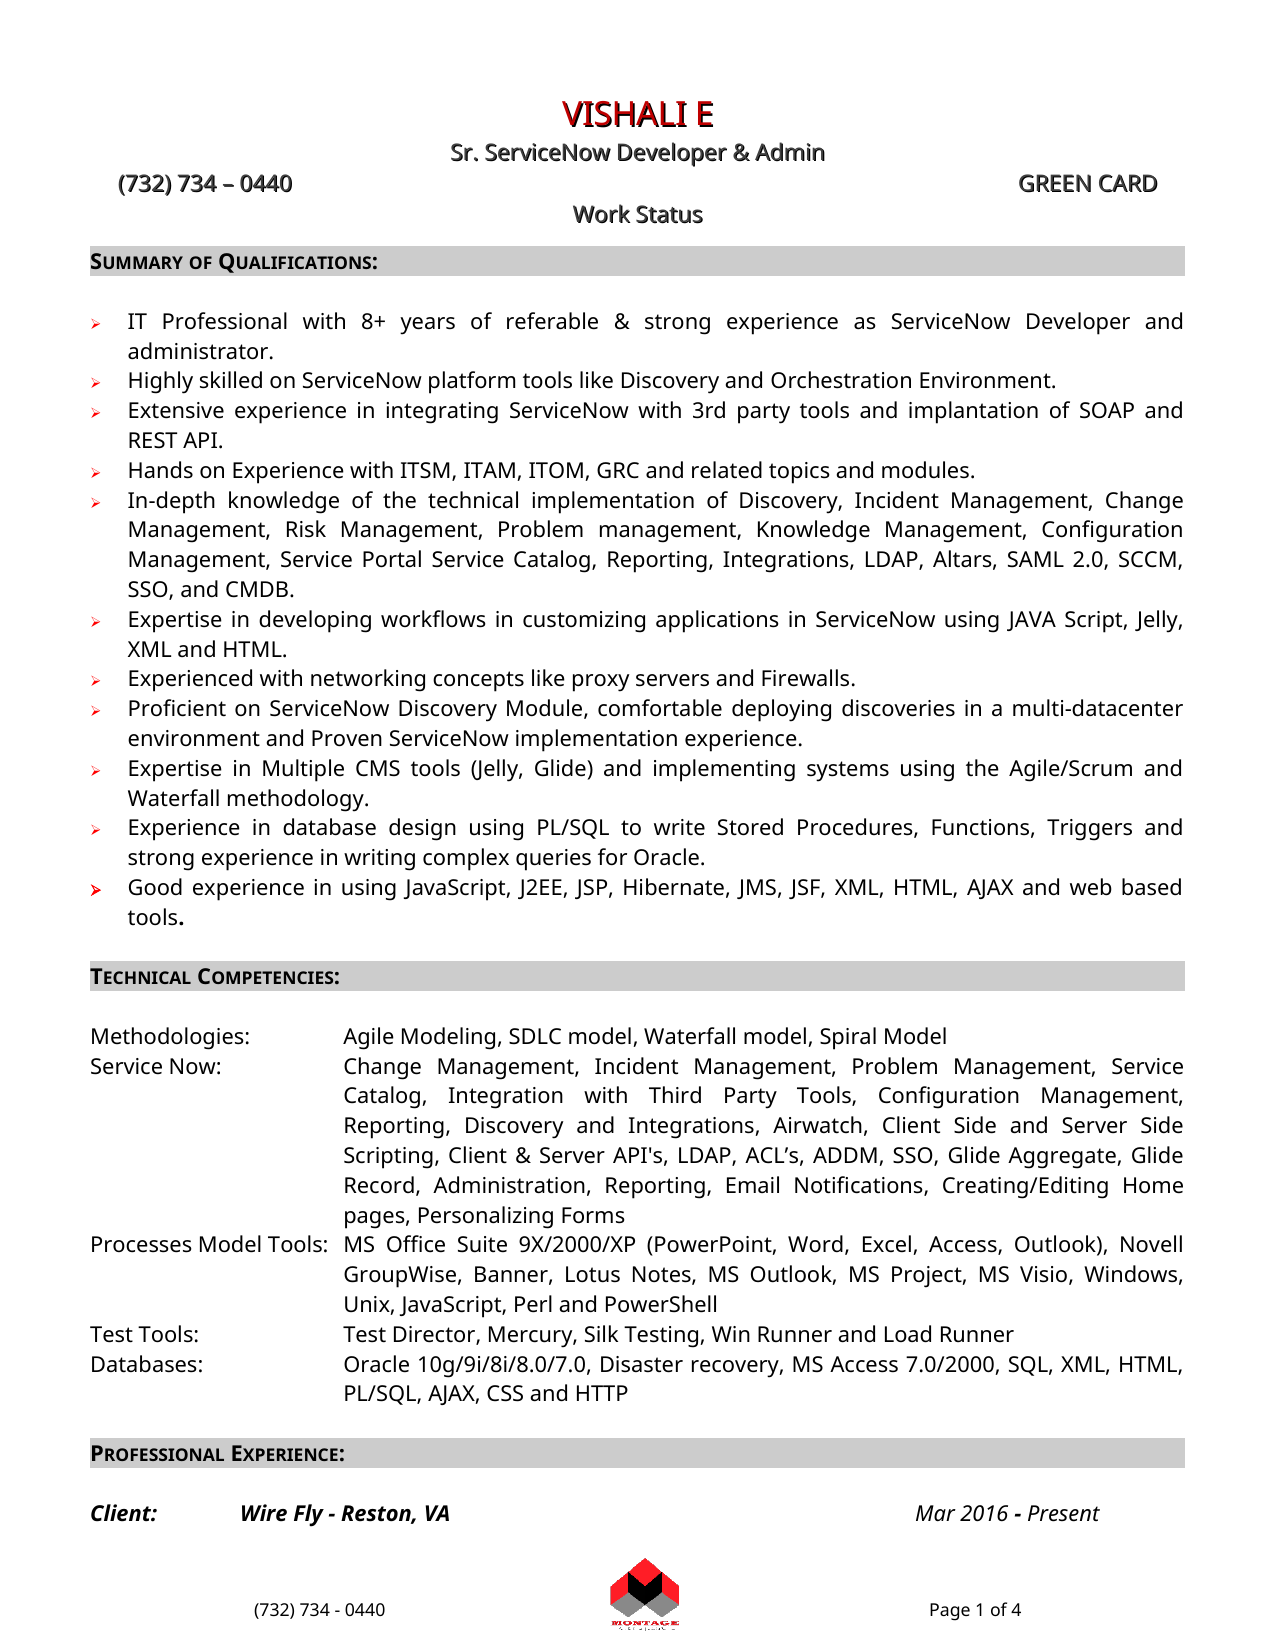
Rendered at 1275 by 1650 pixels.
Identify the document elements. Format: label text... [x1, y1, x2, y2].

text Test Tools: Test Director, Mercury, Silk Testing, Win Runner and Load Runner [90, 1319, 1185, 1348]
picture [606, 1554, 685, 1634]
text Client: Wire Fly - Reston, VA Mar 2016 - Present [90, 1497, 1185, 1527]
list Highly skilled on ServiceNow platform tools like Discovery and Orchestration Environment. [90, 365, 1185, 395]
text (732) 734 – 0440 GREEN CARD Work Status [90, 167, 1185, 229]
list Experience in database design using PL/SQL to write Stored Procedures, Functions, Triggers and strong experience in writing complex queries for Oracle. [90, 812, 1185, 872]
text Methodologies: Agile Modeling, SDLC model, Waterfall model, Spiral Model [90, 1021, 1185, 1051]
text Sr. ServiceNow Developer & Admin [90, 135, 1185, 167]
list IT Professional with 8+ years of referable & strong experience as ServiceNow Developer and administrator. [90, 306, 1185, 365]
text VISHALI E [90, 90, 1185, 135]
list Experienced with networking concepts like proxy servers and Firewalls. [90, 663, 1185, 693]
text Summary of Qualifications: [90, 246, 1185, 276]
text Technical Competencies: [90, 961, 1185, 991]
list Good experience in using JavaScript, J2EE, JSP, Hibernate, JMS, JSF, XML, HTML, AJAX and web based tools. [90, 872, 1185, 931]
list Expertise in Multiple CMS tools (Jelly, Glide) and implementing systems using the Agile/Scrum and Waterfall methodology. [90, 753, 1185, 812]
text Processes Model Tools: MS Office Suite 9X/2000/XP (PowerPoint, Word, Excel, Access, Outlook), Novell GroupWise, Banner, Lotus Notes, MS Outlook, MS Project, MS Visio, Windows, Unix, JavaScript, Perl and PowerShell [90, 1229, 1185, 1319]
list Proficient on ServiceNow Discovery Module, comfortable deploying discoveries in a multi-datacenter environment and Proven ServiceNow implementation experience. [90, 693, 1185, 753]
list Extensive experience in integrating ServiceNow with 3rd party tools and implantation of SOAP and REST API. [90, 395, 1185, 455]
list Hands on Experience with ITSM, ITAM, ITOM, GRC and related topics and modules. [90, 455, 1185, 484]
text Databases: Oracle 10g/9i/8i/8.0/7.0, Disaster recovery, MS Access 7.0/2000, SQL, XML, HTML, PL/SQL, AJAX, CSS and HTTP [90, 1348, 1185, 1408]
text Service Now: Change Management, Incident Management, Problem Management, Service Catalog, Integration with Third Party Tools, Configuration Management, Reporting, Discovery and Integrations, Airwatch, Client Side and Server Side Scripting, Client & Server API's, LDAP, ACL’s, ADDM, SSO, Glide Aggregate, Glide Record, Administration, Reporting, Email Notifications, Creating/Editing Home pages, Personalizing Forms [90, 1051, 1185, 1229]
text Professional Experience: [90, 1438, 1185, 1468]
list In-depth knowledge of the technical implementation of Discovery, Incident Management, Change Management, Risk Management, Problem management, Knowledge Management, Configuration Management, Service Portal Service Catalog, Reporting, Integrations, LDAP, Altars, SAML 2.0, SCCM, SSO, and CMDB. [90, 484, 1185, 604]
list Expertise in developing workflows in customizing applications in ServiceNow using JAVA Script, Jelly, XML and HTML. [90, 604, 1185, 663]
